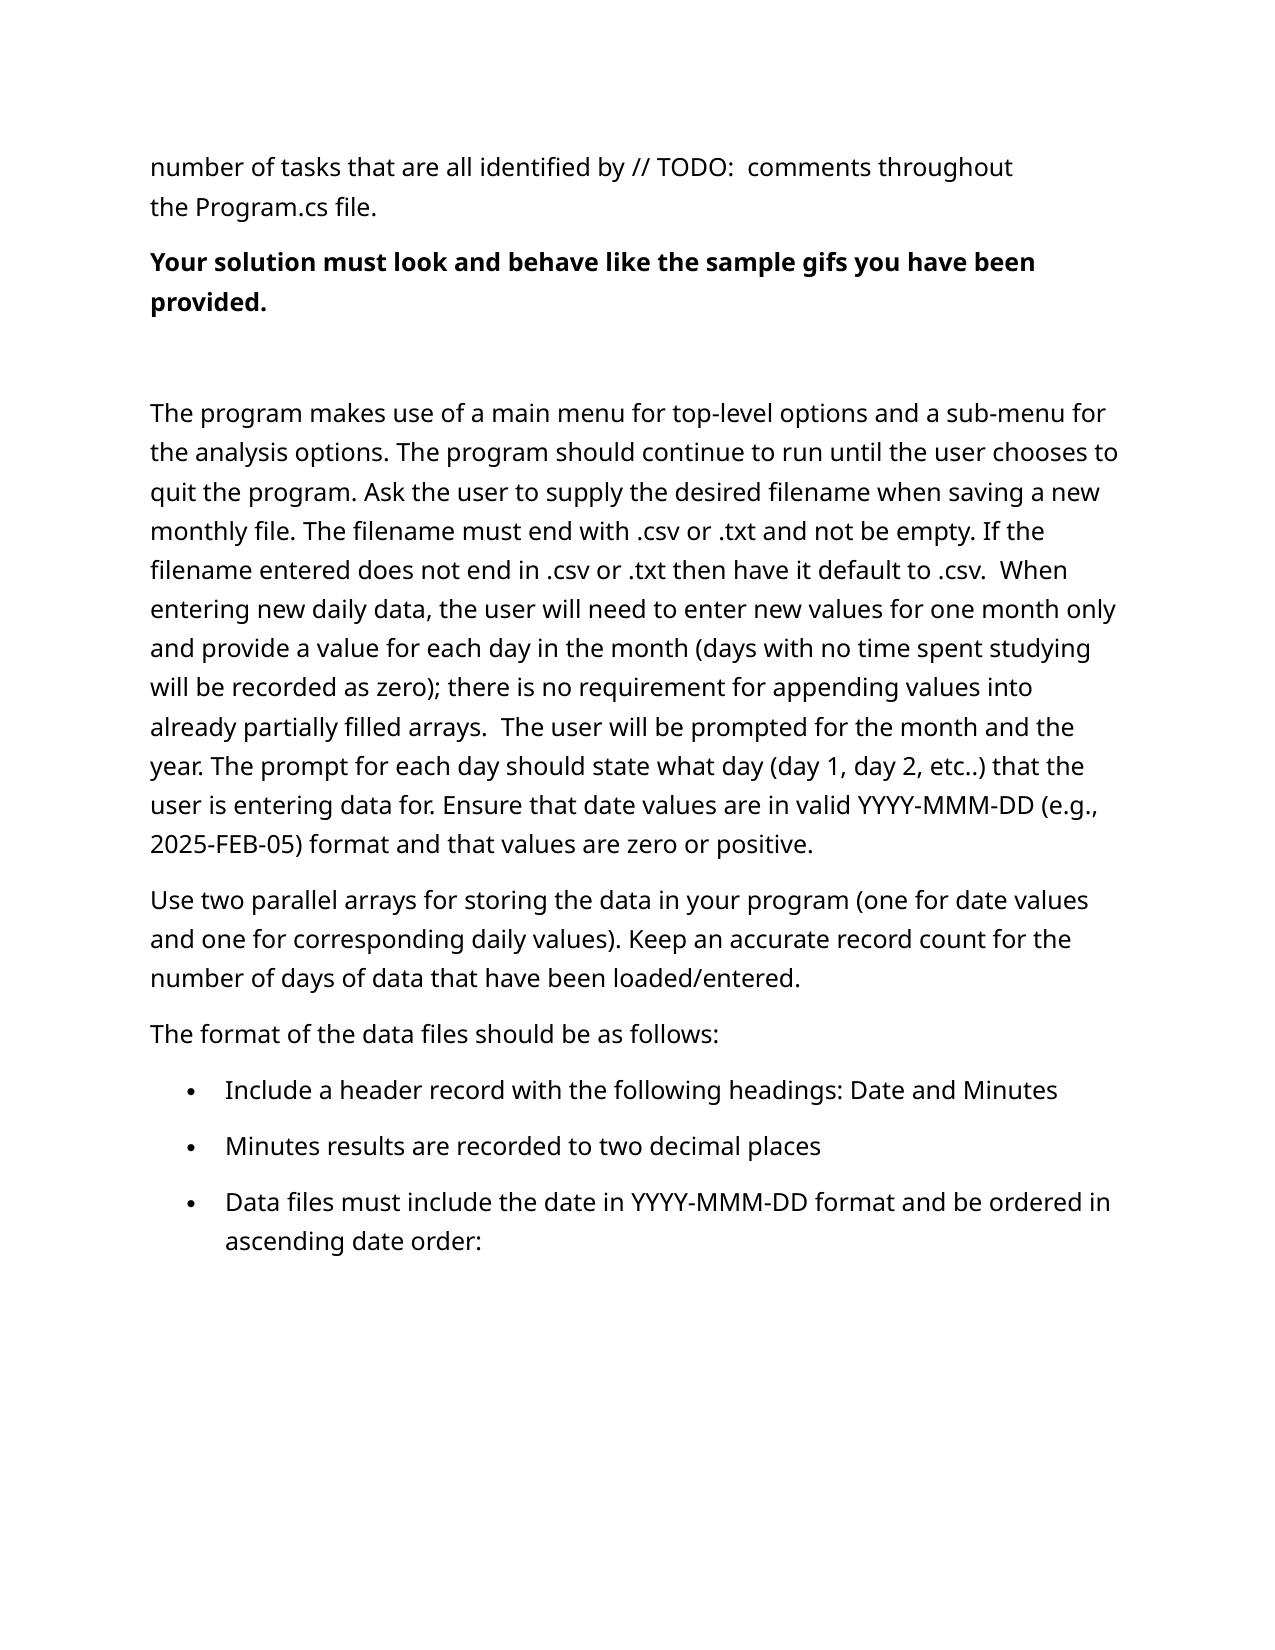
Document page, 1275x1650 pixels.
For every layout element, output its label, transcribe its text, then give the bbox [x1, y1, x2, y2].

list Include a header record with the following headings: Date and Minutes [187, 1072, 1125, 1107]
text The program makes use of a main menu for top-level options and a sub-menu for the analysis options. The program should continue to run until the user chooses to quit the program. Ask the user to supply the desired filename when saving a new monthly file. The filename must end with .csv or .txt and not be empty. If the filename entered does not end in .csv or .txt then have it default to .csv. When entering new daily data, the user will need to enter new values for one month only and provide a value for each day in the month (days with no time spent studying will be recorded as zero); there is no requirement for appending values into already partially filled arrays. The user will be prompted for the month and the year. The prompt for each day should state what day (day 1, day 2, etc..) that the user is entering data for. Ensure that date values are in valid YYYY-MMM-DD (e.g., 2025-FEB-05) format and that values are zero or positive. [150, 396, 1125, 861]
list Data files must include the date in YYYY-MMM-DD format and be ordered in ascending date order: [187, 1184, 1125, 1257]
text Use two parallel arrays for storing the data in your program (one for date values and one for corresponding daily values). Keep an accurate record count for the number of days of data that have been loaded/entered. [150, 882, 1125, 995]
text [150, 150, 1125, 223]
text The format of the data files should be as follows: [150, 1017, 1125, 1051]
list Minutes results are recorded to two decimal places [187, 1128, 1125, 1162]
text Your solution must look and behave like the sample gifs you have been provided. [150, 245, 1125, 318]
